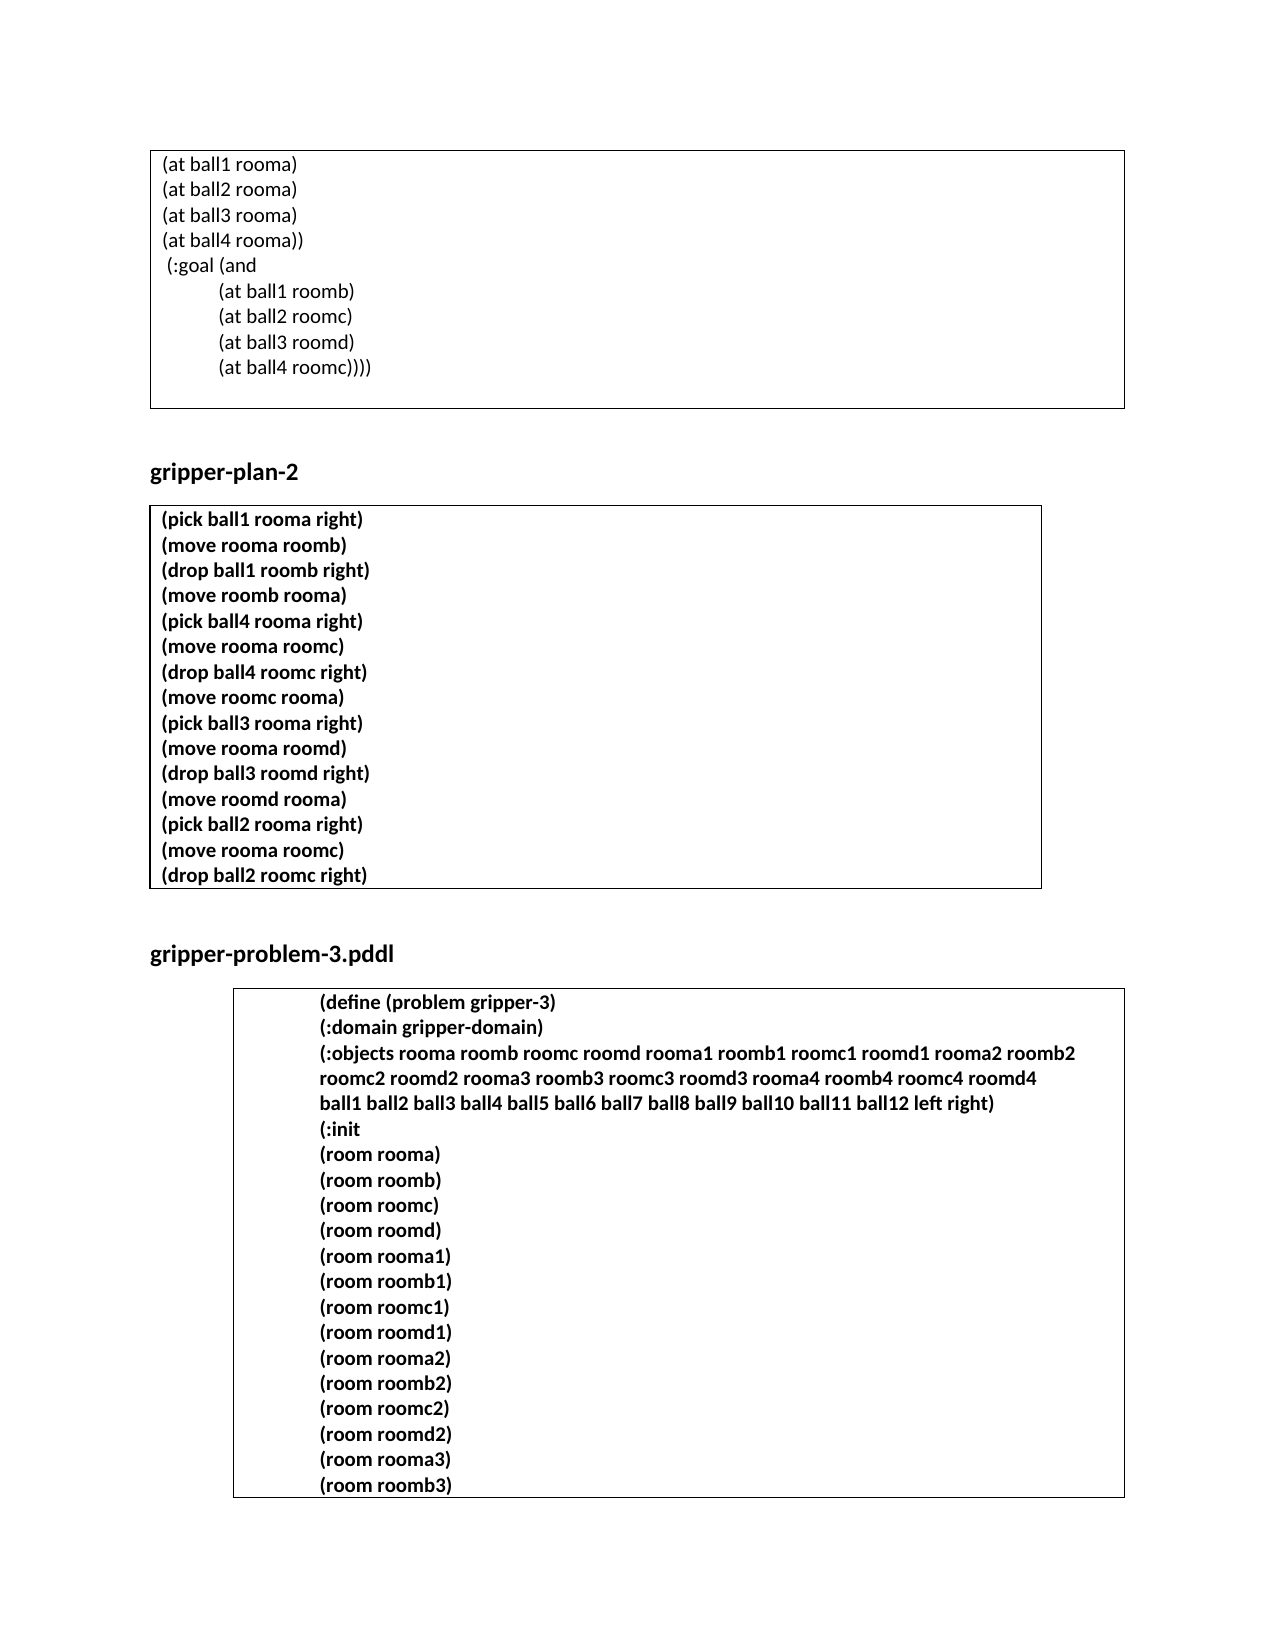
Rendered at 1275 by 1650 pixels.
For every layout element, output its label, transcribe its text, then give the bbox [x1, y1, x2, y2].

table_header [151, 151, 1124, 408]
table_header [234, 989, 1124, 1497]
text gripper-problem-3.pddl [150, 938, 1125, 969]
text gripper-plan-2 [150, 456, 1125, 486]
table_header (pick ball1 rooma right) (move rooma roomb) (drop ball1 roomb right) (move roomb rooma) (pick ball4 rooma right) (move rooma roomc) (drop ball4 roomc right) (move roomc rooma) (pick ball3 rooma right) (move rooma roomd) (drop ball3 roomd right) (move roomd rooma) (pick ball2 rooma right) (move rooma roomc) (drop ball2 roomc right) [151, 506, 1041, 888]
